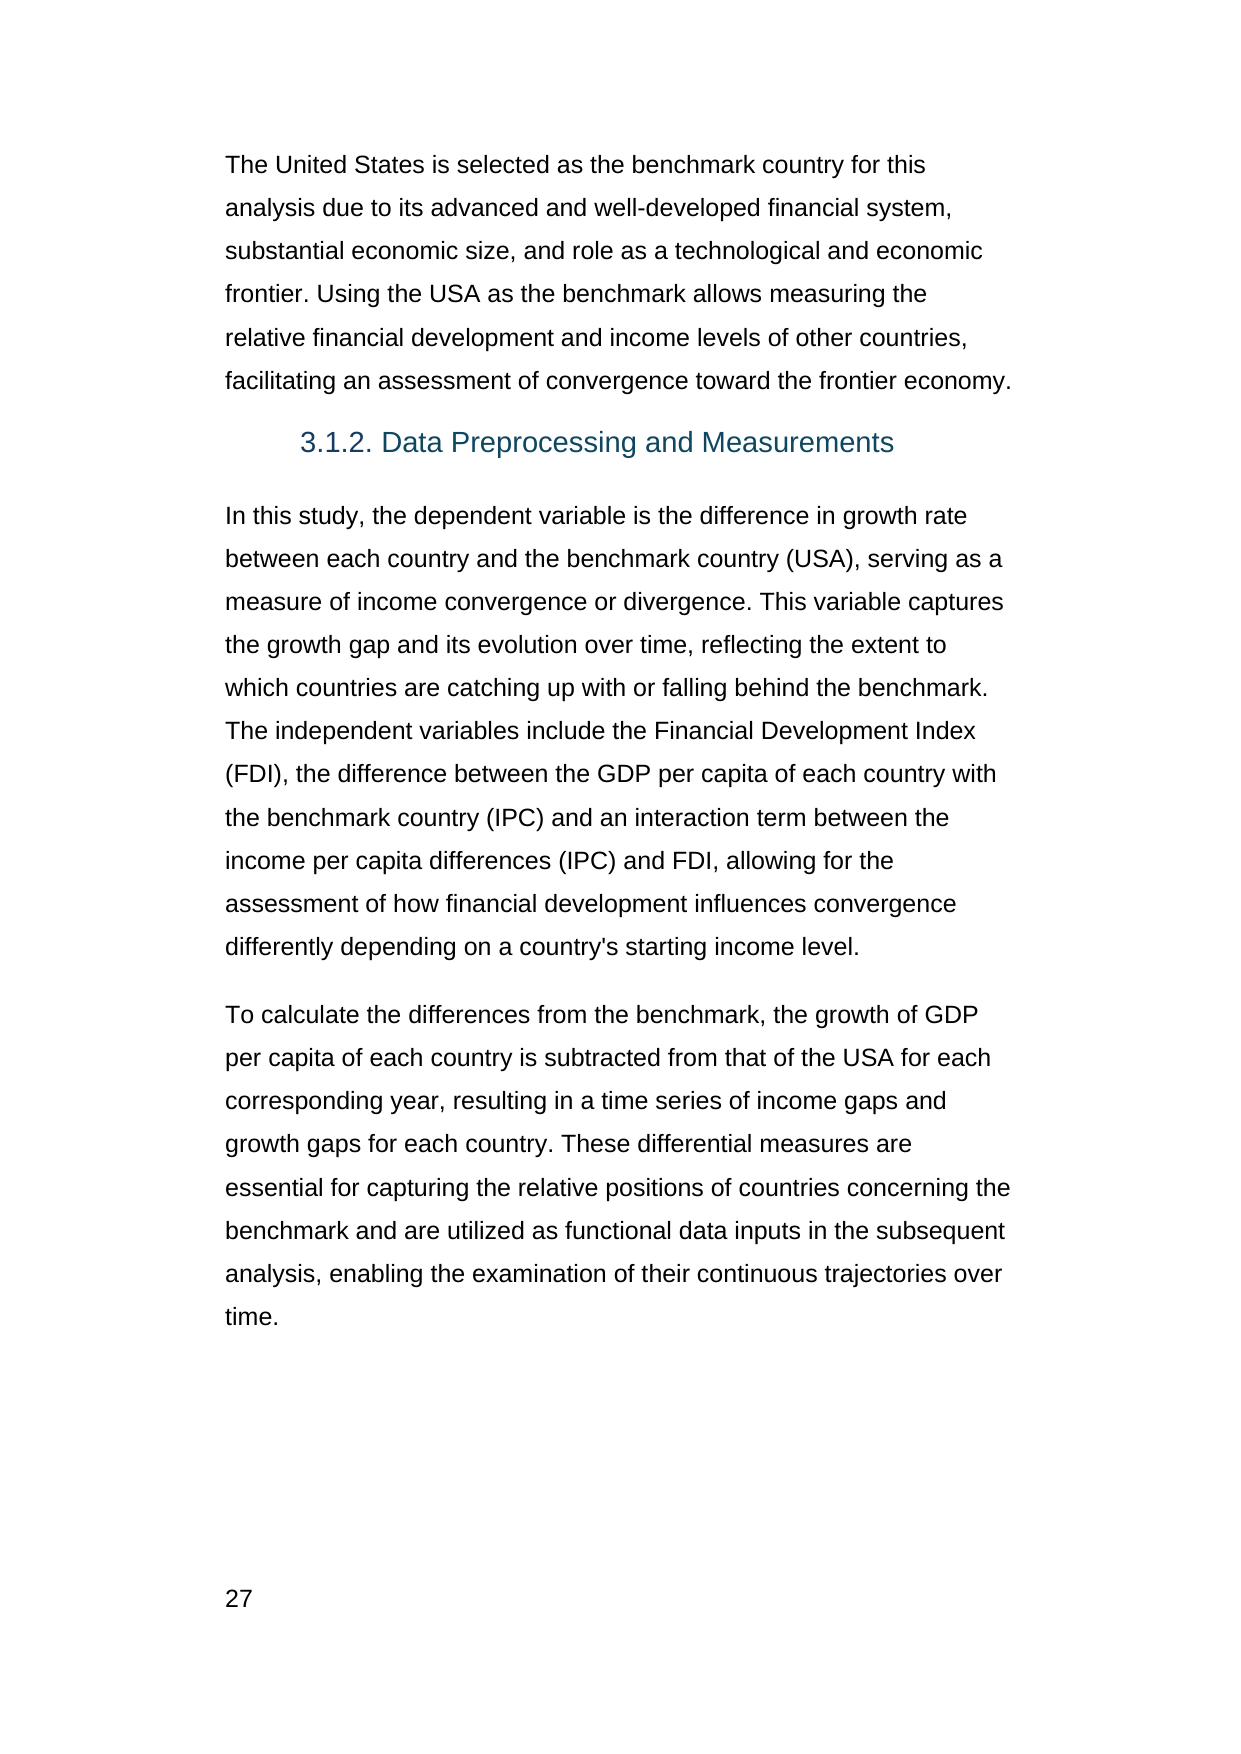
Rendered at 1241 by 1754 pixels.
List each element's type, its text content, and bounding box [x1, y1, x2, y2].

subtitle Data Preprocessing and Measurements [300, 425, 1015, 459]
text To calculate the differences from the benchmark, the growth of GDP per capita of each country is subtracted from that of the USA for each corresponding year, resulting in a time series of income gaps and growth gaps for each country. These differential measures are essential for capturing the relative positions of countries concerning the benchmark and are utilized as functional data inputs in the subsequent analysis, enabling the examination of their continuous trajectories over time. [225, 1000, 1015, 1331]
text The United States is selected as the benchmark country for this analysis due to its advanced and well-developed financial system, substantial economic size, and role as a technological and economic frontier. Using the USA as the benchmark allows measuring the relative financial development and income levels of other countries, facilitating an assessment of convergence toward the frontier economy. [225, 150, 1015, 394]
text In this study, the dependent variable is the difference in growth rate between each country and the benchmark country (USA), serving as a measure of income convergence or divergence. This variable captures the growth gap and its evolution over time, reflecting the extent to which countries are catching up with or falling behind the benchmark. The independent variables include the Financial Development Index (FDI), the difference between the GDP per capita of each country with the benchmark country (IPC) and an interaction term between the income per capita differences (IPC) and FDI, allowing for the assessment of how financial development influences convergence differently depending on a country's starting income level. [225, 501, 1015, 961]
